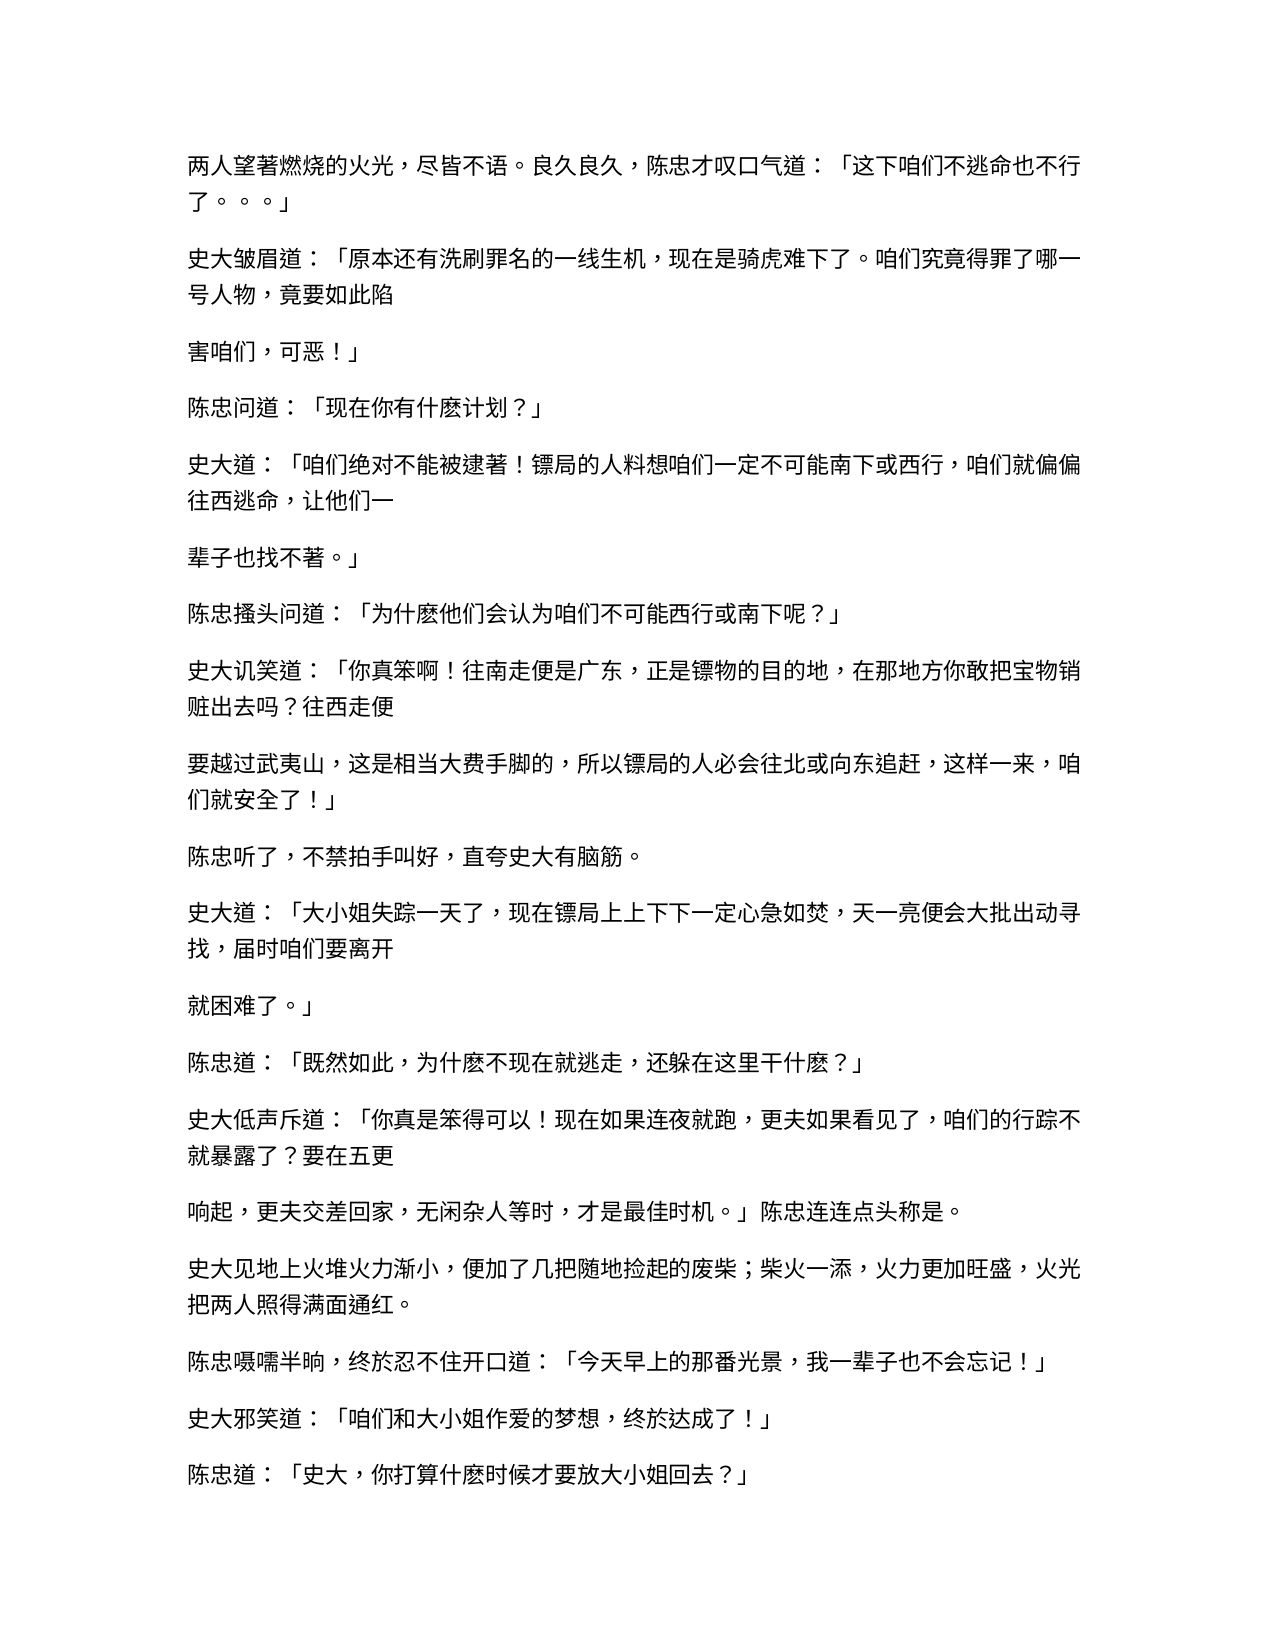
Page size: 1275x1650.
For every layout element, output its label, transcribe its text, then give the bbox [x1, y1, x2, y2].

text 就困难了。」 [187, 990, 1087, 1021]
text 史大道：「大小姐失踪一天了，现在镖局上上下下一定心急如焚，天一亮便会大批出动寻找，届时咱们要离开 [187, 897, 1087, 964]
text 史大道：「咱们绝对不能被逮著！镖局的人料想咱们一定不可能南下或西行，咱们就偏偏往西逃命，让他们一 [187, 449, 1087, 516]
text 陈忠搔头问道：「为什麽他们会认为咱们不可能西行或南下呢？」 [187, 598, 1087, 630]
text 响起，更夫交差回家，无闲杂人等时，才是最佳时机。」陈忠连连点头称是。 [187, 1196, 1087, 1228]
text 史大邪笑道：「咱们和大小姐作爱的梦想，终於达成了！」 [187, 1403, 1087, 1434]
text 陈忠听了，不禁拍手叫好，直夸史大有脑筋。 [187, 841, 1087, 872]
text 陈忠问道：「现在你有什麽计划？」 [187, 392, 1087, 423]
text 陈忠道：「既然如此，为什麽不现在就逃走，还躲在这里干什麽？」 [187, 1047, 1087, 1078]
text 陈忠嗫嚅半晌，终於忍不住开口道：「今天早上的那番光景，我一辈子也不会忘记！」 [187, 1346, 1087, 1377]
text 两人望著燃烧的火光，尽皆不语。良久良久，陈忠才叹口气道：「这下咱们不逃命也不行了。。。」 [187, 150, 1087, 217]
text 史大皱眉道：「原本还有洗刷罪名的一线生机，现在是骑虎难下了。咱们究竟得罪了哪一号人物，竟要如此陷 [187, 243, 1087, 310]
text 陈忠道：「史大，你打算什麽时候才要放大小姐回去？」 [187, 1459, 1087, 1491]
text 史大低声斥道：「你真是笨得可以！现在如果连夜就跑，更夫如果看见了，咱们的行踪不就暴露了？要在五更 [187, 1104, 1087, 1171]
text 害咱们，可恶！」 [187, 335, 1087, 367]
text 要越过武夷山，这是相当大费手脚的，所以镖局的人必会往北或向东追赶，这样一来，咱们就安全了！」 [187, 748, 1087, 815]
text 史大见地上火堆火力渐小，便加了几把随地捡起的废柴；柴火一添，火力更加旺盛，火光把两人照得满面通红。 [187, 1253, 1087, 1320]
text 辈子也找不著。」 [187, 542, 1087, 573]
text 史大讥笑道：「你真笨啊！往南走便是广东，正是镖物的目的地，在那地方你敢把宝物销赃出去吗？往西走便 [187, 655, 1087, 722]
